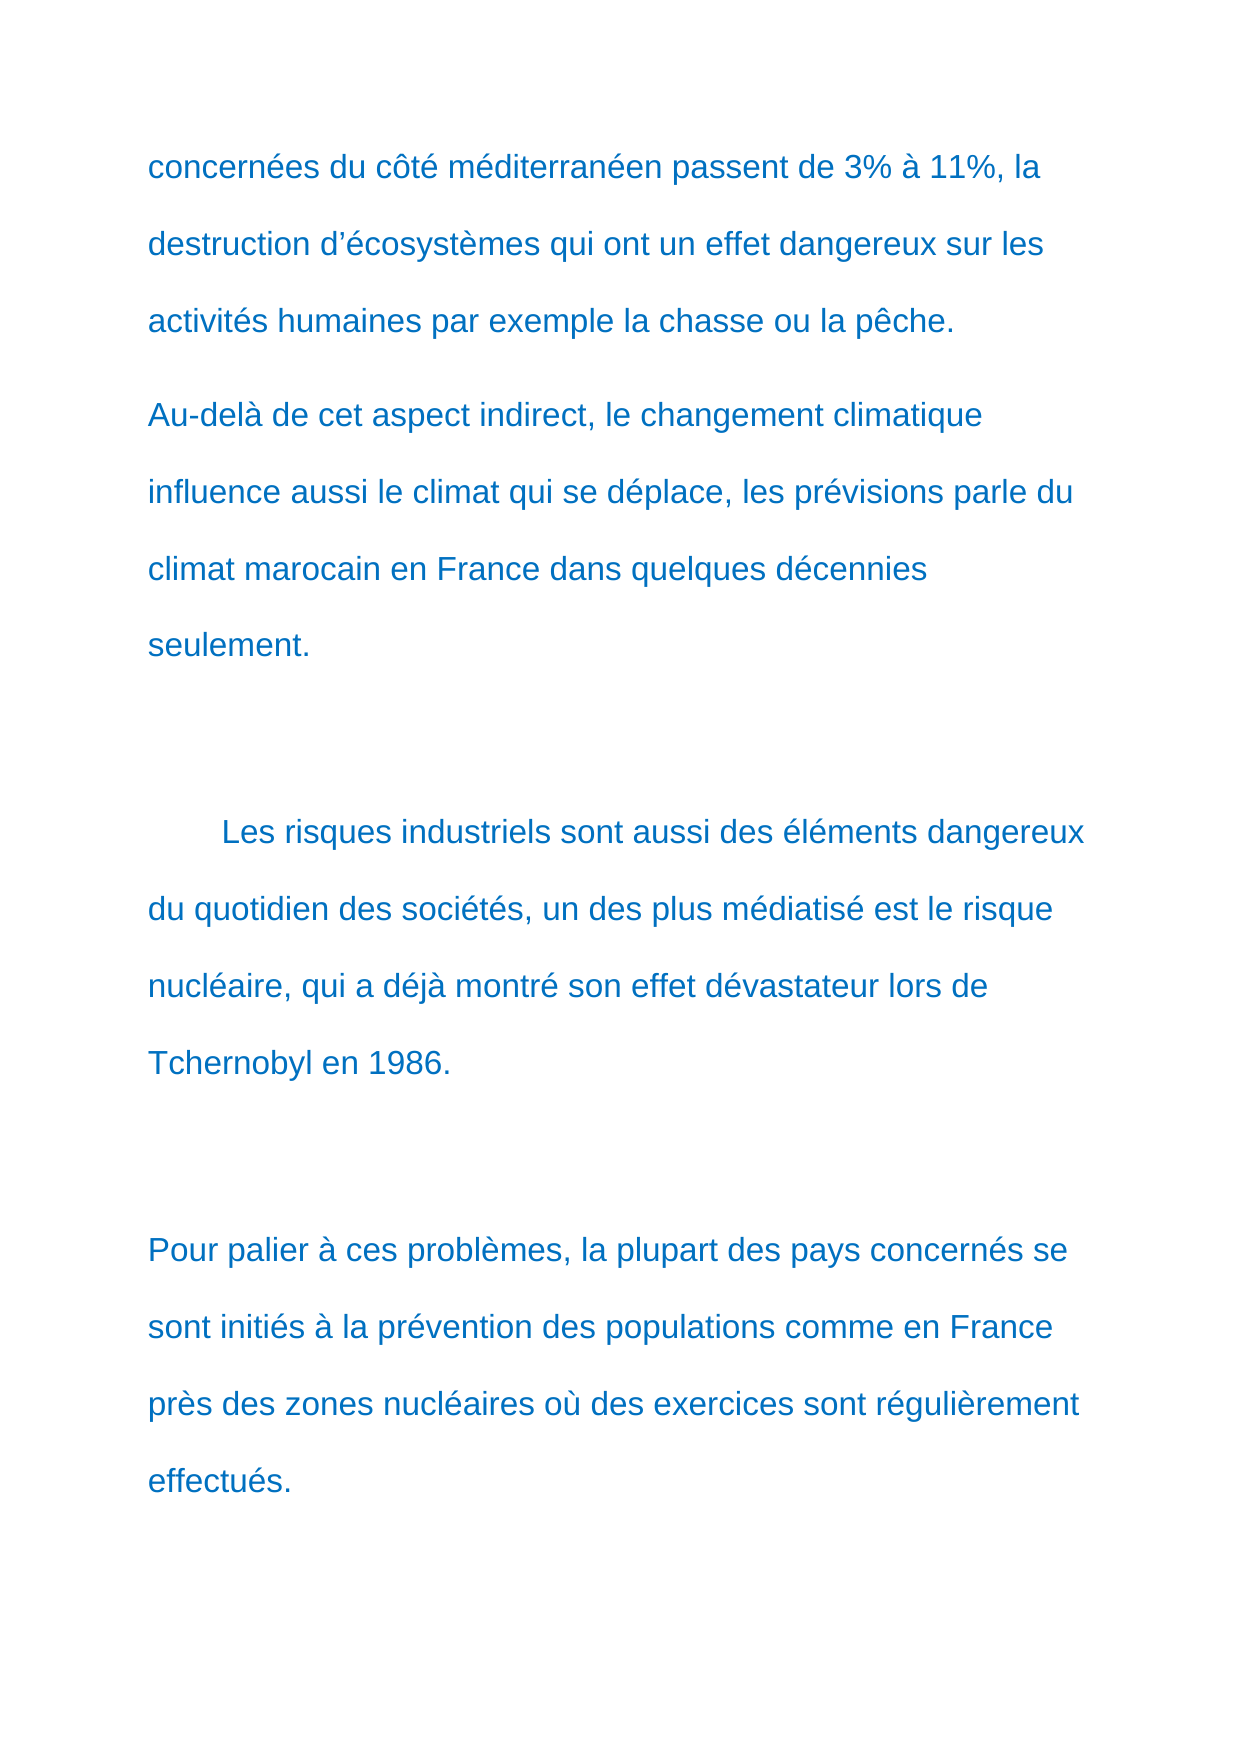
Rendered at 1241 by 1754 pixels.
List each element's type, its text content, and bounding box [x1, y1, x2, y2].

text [148, 148, 1093, 340]
text Les risques industriels sont aussi des éléments dangereux du quotidien des sociétés, un des plus médiatisé est le risque nucléaire, qui a déjà montré son effet dévastateur lors de Tchernobyl en 1986. [148, 813, 1093, 1082]
text Au-delà de cet aspect indirect, le changement climatique influence aussi le climat qui se déplace, les prévisions parle du climat marocain en France dans quelques décennies seulement. [148, 395, 1093, 664]
text Pour palier à ces problèmes, la plupart des pays concernés se sont initiés à la prévention des populations comme en France près des zones nucléaires où des exercices sont régulièrement effectués. [148, 1230, 1093, 1499]
